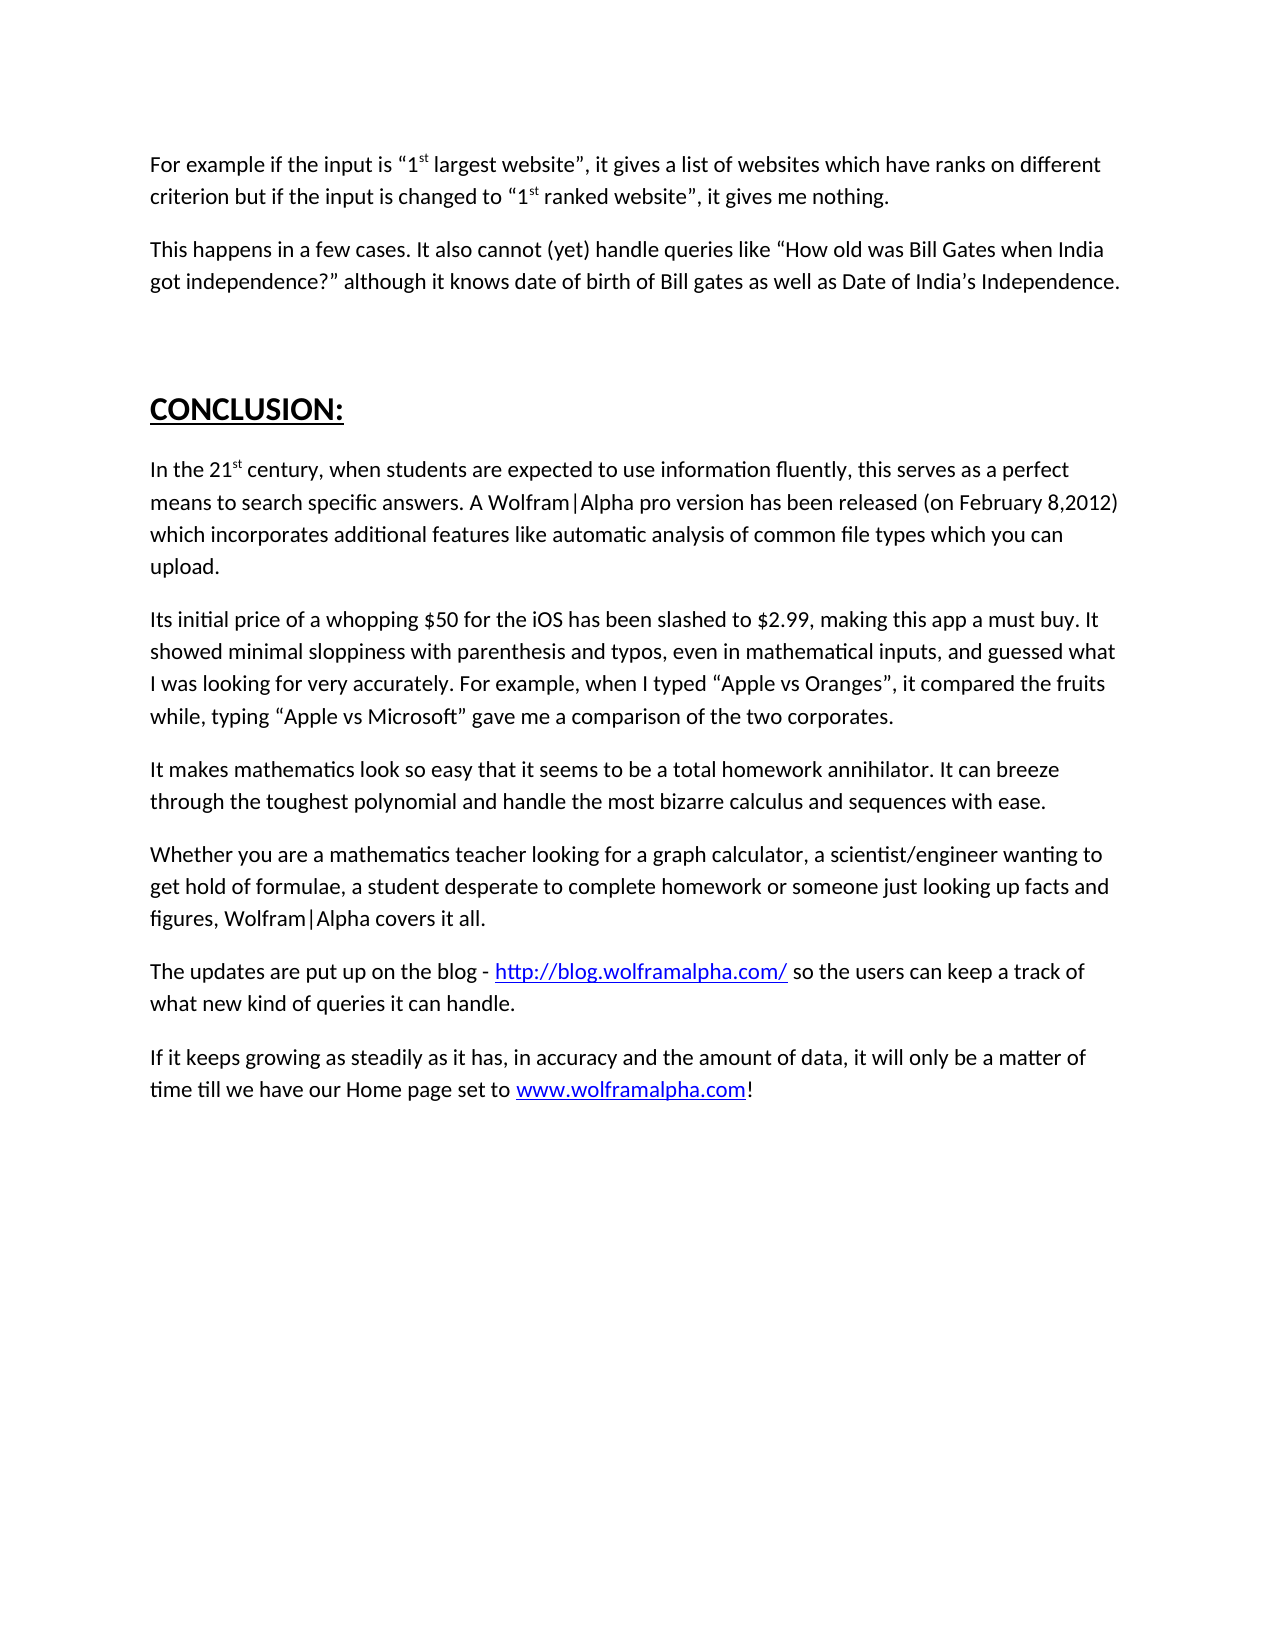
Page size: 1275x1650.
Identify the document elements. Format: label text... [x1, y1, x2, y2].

text In the 21st century, when students are expected to use information fluently, this serves as a perfect means to search specific answers. A Wolfram|Alpha pro version has been released (on February 8,2012) which incorporates additional features like automatic analysis of common file types which you can upload. [150, 456, 1125, 580]
text For example if the input is “1st largest website”, it gives a list of websites which have ranks on different criterion but if the input is changed to “1st ranked website”, it gives me nothing. [150, 150, 1125, 210]
text If it keeps growing as steadily as it has, in accuracy and the amount of data, it will only be a matter of time till we have our Home page set to www.wolframalpha.com! [150, 1043, 1125, 1103]
text CONCLUSION: [150, 388, 1125, 429]
text This happens in a few cases. It also cannot (yet) handle queries like “How old was Bill Gates when India got independence?” although it knows date of birth of Bill gates as well as Date of India’s Independence. [150, 235, 1125, 295]
text Whether you are a mathematics teacher looking for a graph calculator, a scientist/engineer wanting to get hold of formulae, a student desperate to complete homework or someone just looking up facts and figures, Wolfram|Alpha covers it all. [150, 840, 1125, 932]
text It makes mathematics look so easy that it seems to be a total homework annihilator. It can breeze through the toughest polynomial and handle the most bizarre calculus and sequences with ease. [150, 755, 1125, 815]
text The updates are put up on the blog - http://blog.wolframalpha.com/ so the users can keep a track of what new kind of queries it can handle. [150, 957, 1125, 1018]
text Its initial price of a whopping $50 for the iOS has been slashed to $2.99, making this app a must buy. It showed minimal sloppiness with parenthesis and typos, even in mathematical inputs, and guessed what I was looking for very accurately. For example, when I typed “Apple vs Oranges”, it compared the fruits while, typing “Apple vs Microsoft” gave me a comparison of the two corporates. [150, 605, 1125, 730]
